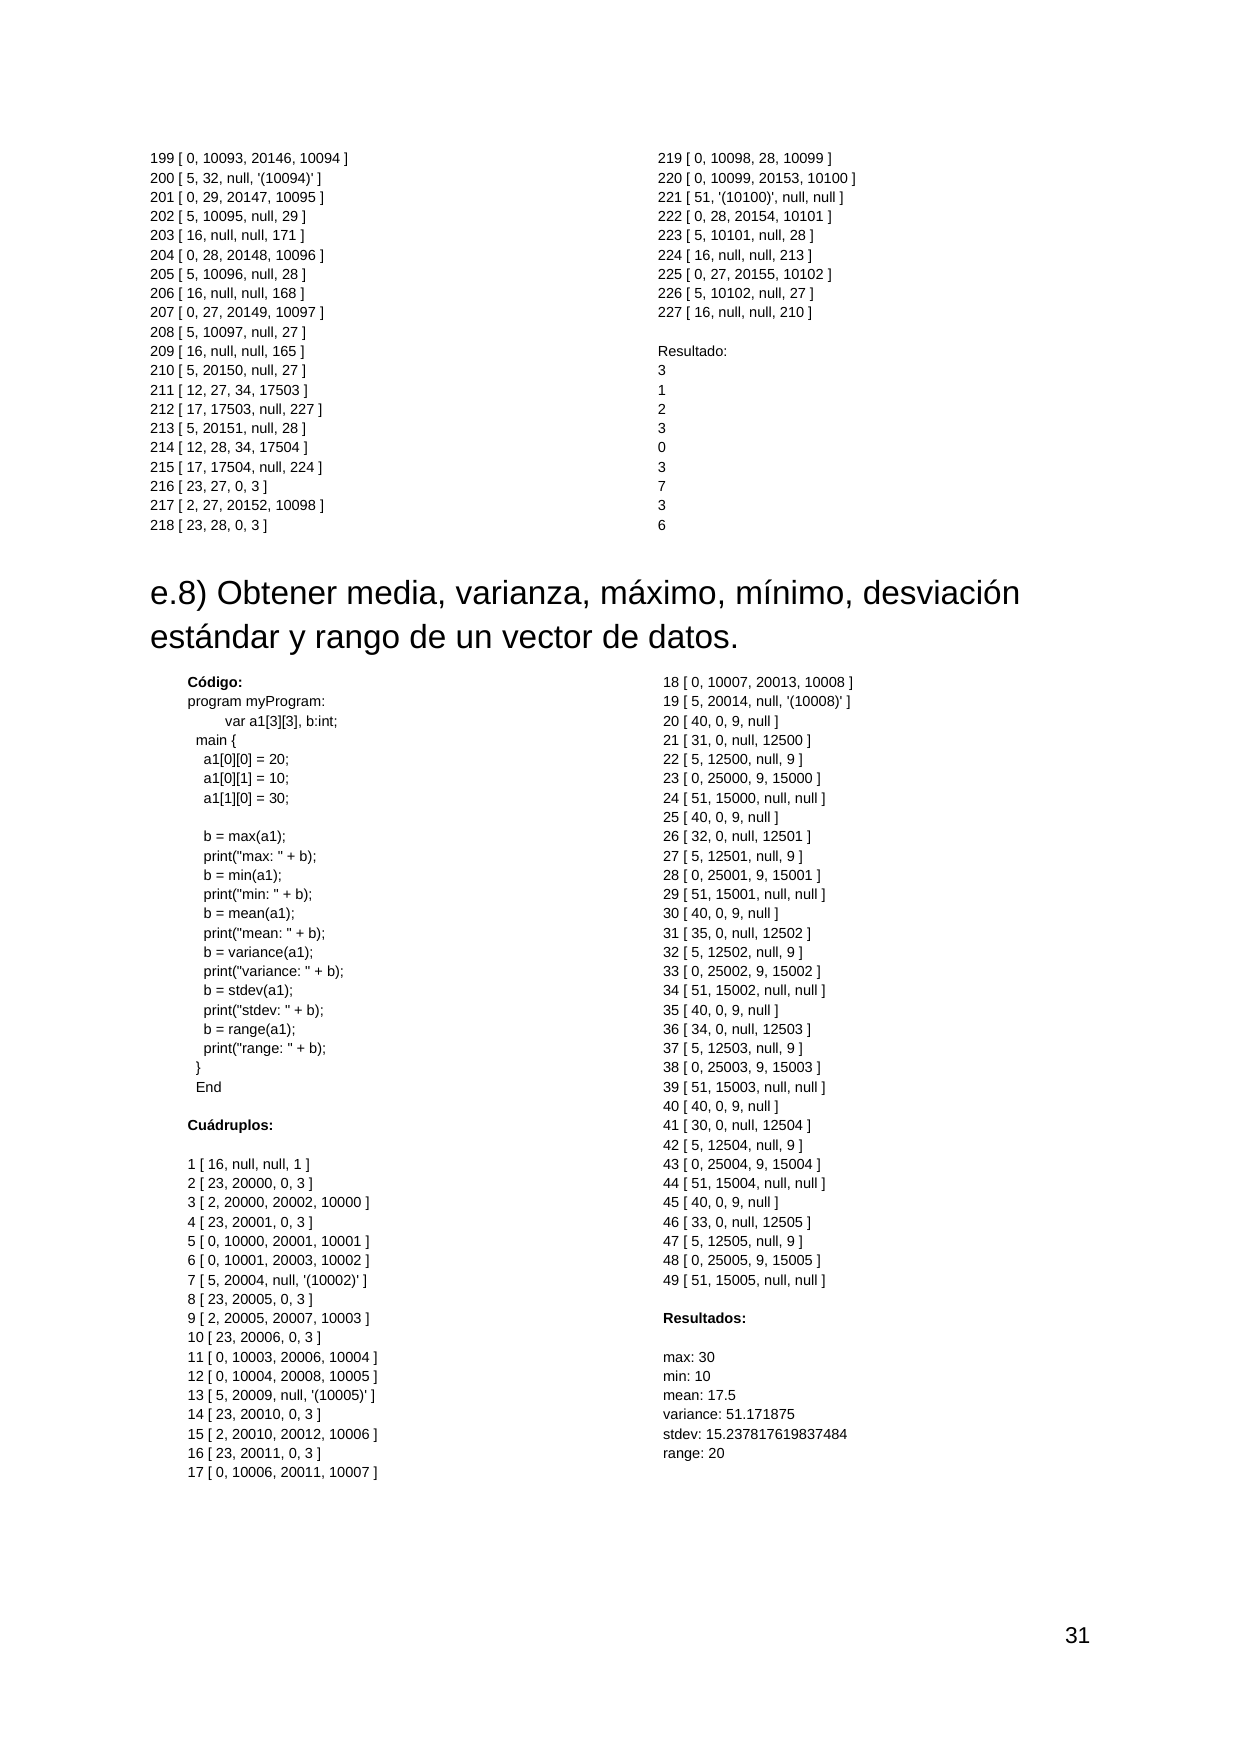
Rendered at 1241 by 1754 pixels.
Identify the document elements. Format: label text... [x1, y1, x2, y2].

text 9 [ 2, 20005, 20007, 10003 ] [187, 1310, 615, 1326]
text var a1[3][3], b:int; [187, 712, 615, 729]
text 2 [658, 401, 1090, 417]
text } [187, 1059, 615, 1076]
text 8 [ 23, 20005, 0, 3 ] [187, 1290, 615, 1307]
text 6 [658, 516, 1090, 533]
text 209 [ 16, null, null, 165 ] [150, 343, 583, 359]
text b = mean(a1); [187, 905, 615, 922]
text 210 [ 5, 20150, null, 27 ] [150, 362, 583, 379]
text a1[0][1] = 10; [187, 770, 615, 787]
text b = max(a1); [187, 828, 615, 845]
text 218 [ 23, 28, 0, 3 ] [150, 516, 583, 533]
text print("max: " + b); [187, 847, 615, 864]
text 199 [ 0, 10093, 20146, 10094 ] [150, 150, 583, 167]
text 20 [ 40, 0, 9, null ] [663, 712, 1090, 729]
text 28 [ 0, 25001, 9, 15001 ] [663, 866, 1090, 883]
text 224 [ 16, null, null, 213 ] [658, 246, 1090, 263]
text 227 [ 16, null, null, 210 ] [658, 304, 1090, 321]
text Resultados: [663, 1310, 1090, 1326]
text 22 [ 5, 12500, null, 9 ] [663, 751, 1090, 768]
text 202 [ 5, 10095, null, 29 ] [150, 208, 583, 224]
text 201 [ 0, 29, 20147, 10095 ] [150, 188, 583, 205]
text a1[0][0] = 20; [187, 751, 615, 768]
text 204 [ 0, 28, 20148, 10096 ] [150, 246, 583, 263]
text 3 [658, 362, 1090, 379]
text 200 [ 5, 32, null, '(10094)' ] [150, 169, 583, 186]
text 43 [ 0, 25004, 9, 15004 ] [663, 1156, 1090, 1172]
text 220 [ 0, 10099, 20153, 10100 ] [658, 169, 1090, 186]
text 7 [ 5, 20004, null, '(10002)' ] [187, 1271, 615, 1288]
text 1 [658, 381, 1090, 398]
text 1 [ 16, null, null, 1 ] [187, 1156, 615, 1172]
text 2 [ 23, 20000, 0, 3 ] [187, 1175, 615, 1192]
text 42 [ 5, 12504, null, 9 ] [663, 1136, 1090, 1153]
text 3 [658, 420, 1090, 437]
text b = stdev(a1); [187, 982, 615, 999]
text Cuádruplos: [187, 1117, 615, 1134]
text 37 [ 5, 12503, null, 9 ] [663, 1040, 1090, 1057]
text 26 [ 32, 0, null, 12501 ] [663, 828, 1090, 845]
text range: 20 [663, 1444, 1090, 1461]
text 212 [ 17, 17503, null, 227 ] [150, 401, 583, 417]
text 34 [ 51, 15002, null, null ] [663, 982, 1090, 999]
text a1[1][0] = 30; [187, 789, 615, 806]
text b = range(a1); [187, 1021, 615, 1037]
text 36 [ 34, 0, null, 12503 ] [663, 1021, 1090, 1037]
text Resultado: [658, 343, 1090, 359]
text 33 [ 0, 25002, 9, 15002 ] [663, 963, 1090, 979]
text 38 [ 0, 25003, 9, 15003 ] [663, 1059, 1090, 1076]
text 49 [ 51, 15005, null, null ] [663, 1271, 1090, 1288]
text 6 [ 0, 10001, 20003, 10002 ] [187, 1252, 615, 1269]
text 48 [ 0, 25005, 9, 15005 ] [663, 1252, 1090, 1269]
text 216 [ 23, 27, 0, 3 ] [150, 478, 583, 494]
subtitle e.8) Obtener media, varianza, máximo, mínimo, desviación estándar y rango de un vector de datos. [150, 573, 1090, 656]
text print("min: " + b); [187, 886, 615, 902]
text 222 [ 0, 28, 20154, 10101 ] [658, 208, 1090, 224]
text print("stdev: " + b); [187, 1001, 615, 1018]
text print("range: " + b); [187, 1040, 615, 1057]
text 23 [ 0, 25000, 9, 15000 ] [663, 770, 1090, 787]
text 217 [ 2, 27, 20152, 10098 ] [150, 497, 583, 514]
text 27 [ 5, 12501, null, 9 ] [663, 847, 1090, 864]
text 206 [ 16, null, null, 168 ] [150, 285, 583, 302]
text 39 [ 51, 15003, null, null ] [663, 1078, 1090, 1095]
text 41 [ 30, 0, null, 12504 ] [663, 1117, 1090, 1134]
text 225 [ 0, 27, 20155, 10102 ] [658, 266, 1090, 282]
text 211 [ 12, 27, 34, 17503 ] [150, 381, 583, 398]
text 213 [ 5, 20151, null, 28 ] [150, 420, 583, 437]
text print("mean: " + b); [187, 924, 615, 941]
text 3 [ 2, 20000, 20002, 10000 ] [187, 1194, 615, 1211]
text 221 [ 51, '(10100)', null, null ] [658, 188, 1090, 205]
text 32 [ 5, 12502, null, 9 ] [663, 943, 1090, 960]
text 19 [ 5, 20014, null, '(10008)' ] [663, 693, 1090, 710]
text 214 [ 12, 28, 34, 17504 ] [150, 439, 583, 456]
text 215 [ 17, 17504, null, 224 ] [150, 458, 583, 475]
text 12 [ 0, 10004, 20008, 10005 ] [187, 1367, 615, 1384]
text 21 [ 31, 0, null, 12500 ] [663, 732, 1090, 748]
text 207 [ 0, 27, 20149, 10097 ] [150, 304, 583, 321]
text variance: 51.171875 [663, 1406, 1090, 1423]
text 14 [ 23, 20010, 0, 3 ] [187, 1406, 615, 1423]
text 205 [ 5, 10096, null, 28 ] [150, 266, 583, 282]
text 25 [ 40, 0, 9, null ] [663, 809, 1090, 825]
text main { [187, 732, 615, 748]
text print("variance: " + b); [187, 963, 615, 979]
text 24 [ 51, 15000, null, null ] [663, 789, 1090, 806]
text 31 [ 35, 0, null, 12502 ] [663, 924, 1090, 941]
text 7 [658, 478, 1090, 494]
text 16 [ 23, 20011, 0, 3 ] [187, 1444, 615, 1461]
text 17 [ 0, 10006, 20011, 10007 ] [187, 1464, 615, 1481]
text 40 [ 40, 0, 9, null ] [663, 1098, 1090, 1114]
text b = min(a1); [187, 866, 615, 883]
text stdev: 15.237817619837484 [663, 1425, 1090, 1442]
text 44 [ 51, 15004, null, null ] [663, 1175, 1090, 1192]
text mean: 17.5 [663, 1387, 1090, 1403]
text 46 [ 33, 0, null, 12505 ] [663, 1213, 1090, 1230]
text 4 [ 23, 20001, 0, 3 ] [187, 1213, 615, 1230]
text 5 [ 0, 10000, 20001, 10001 ] [187, 1233, 615, 1249]
text 3 [658, 497, 1090, 514]
text 45 [ 40, 0, 9, null ] [663, 1194, 1090, 1211]
text program myProgram: [187, 693, 615, 710]
text 18 [ 0, 10007, 20013, 10008 ] [663, 674, 1090, 691]
text 0 [658, 439, 1090, 456]
text 223 [ 5, 10101, null, 28 ] [658, 227, 1090, 244]
text 47 [ 5, 12505, null, 9 ] [663, 1233, 1090, 1249]
text 15 [ 2, 20010, 20012, 10006 ] [187, 1425, 615, 1442]
text 226 [ 5, 10102, null, 27 ] [658, 285, 1090, 302]
text 29 [ 51, 15001, null, null ] [663, 886, 1090, 902]
text 3 [658, 458, 1090, 475]
text 30 [ 40, 0, 9, null ] [663, 905, 1090, 922]
text 13 [ 5, 20009, null, '(10005)' ] [187, 1387, 615, 1403]
text 35 [ 40, 0, 9, null ] [663, 1001, 1090, 1018]
text max: 30 [663, 1348, 1090, 1365]
text Código: [187, 674, 615, 691]
text min: 10 [663, 1367, 1090, 1384]
text 11 [ 0, 10003, 20006, 10004 ] [187, 1348, 615, 1365]
text 208 [ 5, 10097, null, 27 ] [150, 323, 583, 340]
text 219 [ 0, 10098, 28, 10099 ] [658, 150, 1090, 167]
text b = variance(a1); [187, 943, 615, 960]
text End [187, 1078, 615, 1095]
text 10 [ 23, 20006, 0, 3 ] [187, 1329, 615, 1346]
text 203 [ 16, null, null, 171 ] [150, 227, 583, 244]
